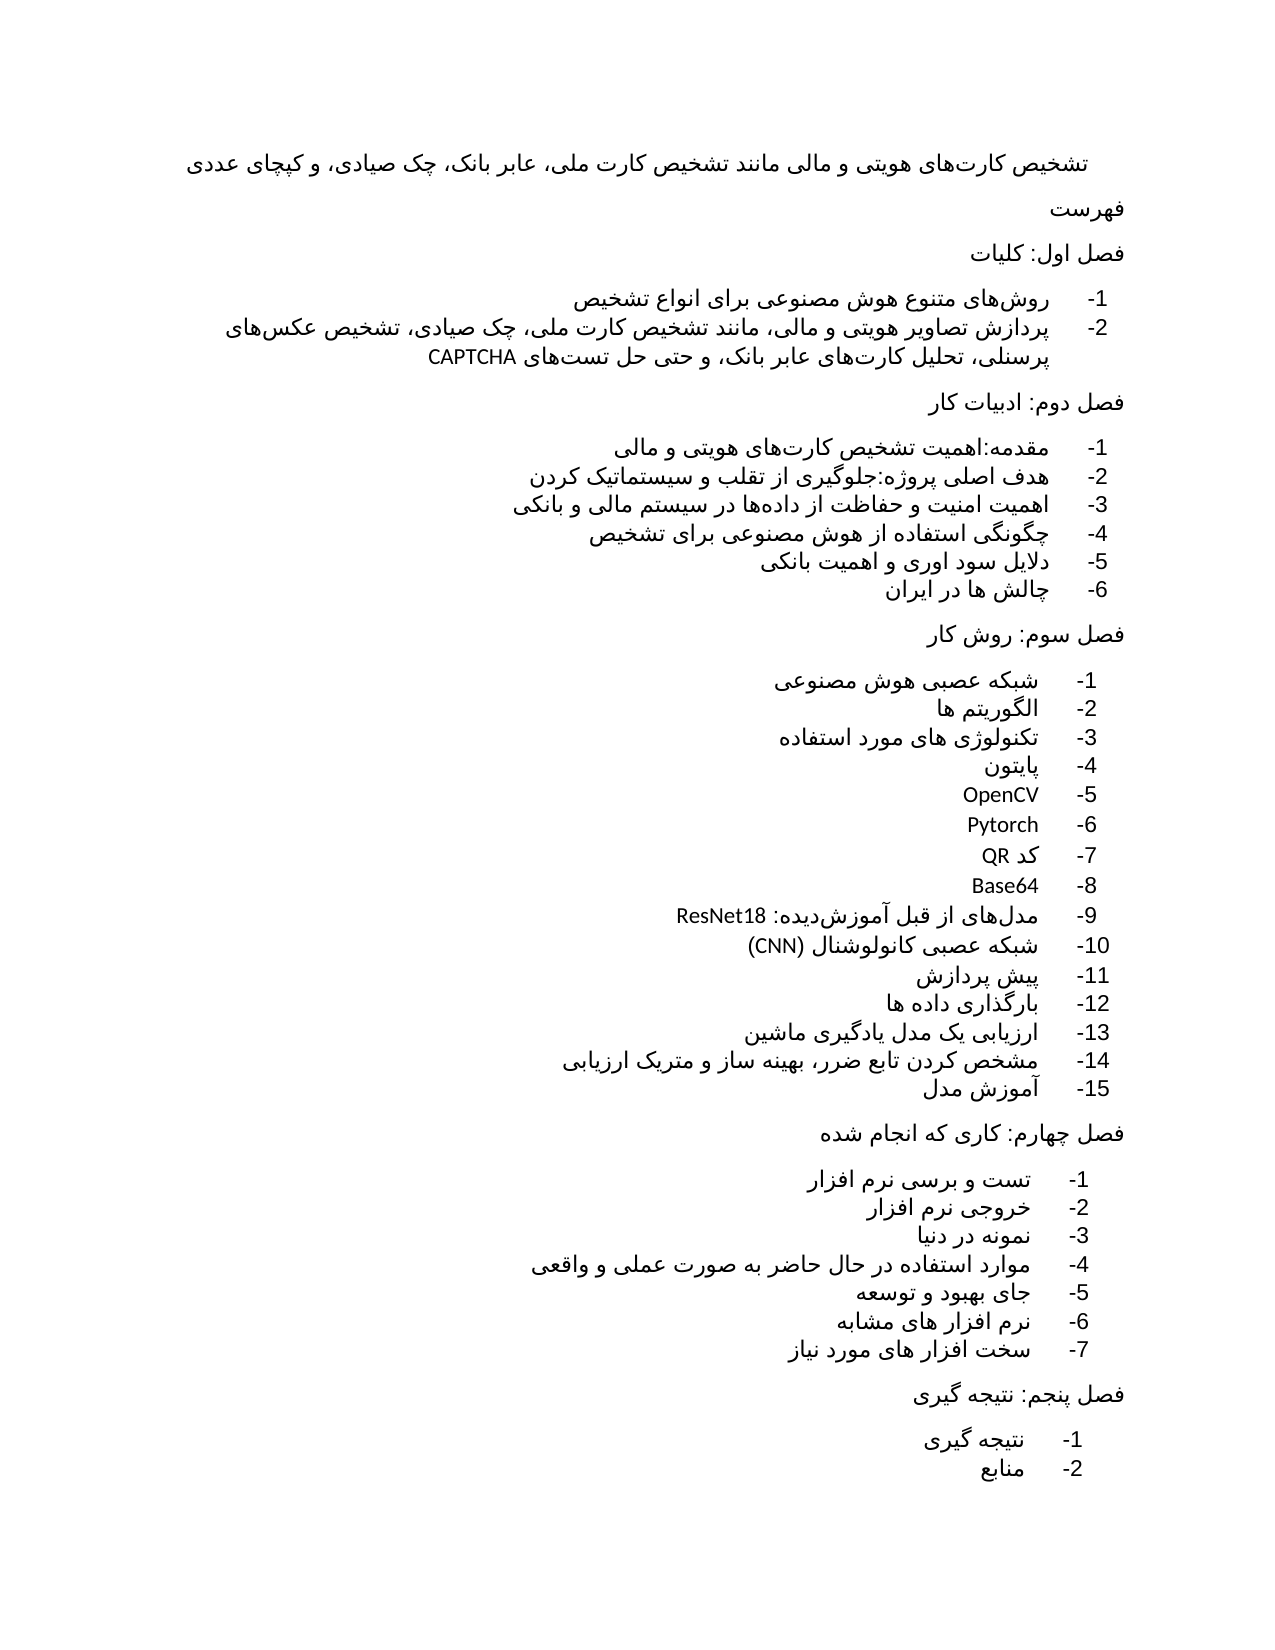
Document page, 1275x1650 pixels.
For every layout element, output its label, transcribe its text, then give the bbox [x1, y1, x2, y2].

list چالش ها در ایران [150, 576, 1087, 603]
list سخت افزار های مورد نیاز [150, 1336, 1069, 1362]
list ارزیابی یک مدل یادگیری ماشین [150, 1018, 1077, 1045]
list بارگذاری داده ها [150, 990, 1077, 1016]
list روش‌های متنوع هوش مصنوعی برای انواع تشخیص [150, 285, 1087, 312]
list خروجی نرم افزار [150, 1194, 1069, 1220]
list هدف اصلی پروژه:جلوگیری از تقلب و سیستماتیک کردن [150, 463, 1087, 489]
list اهمیت امنیت و حفاظت از داده‌ها در سیستم مالی و بانکی [150, 491, 1087, 517]
list نرم افزار های مشابه [150, 1308, 1069, 1334]
list منابع [150, 1455, 1062, 1481]
list مدل‌های از قبل آموزش‌دیده: ResNet18 [150, 901, 1077, 929]
list جای بهبود و توسعه [150, 1279, 1069, 1306]
list کد QR [150, 841, 1077, 869]
list الگوریتم ها [150, 695, 1077, 721]
text تشخیص کارت‌های هویتی و مالی مانند تشخیص کارت ملی، عابر بانک، چک صیادی، و کپچای عددی [150, 150, 1125, 176]
text فصل اول: کلیات [150, 240, 1125, 267]
list Base64 [150, 871, 1077, 899]
list دلایل سود اوری و اهمیت بانکی [150, 548, 1087, 574]
list پایتون [150, 752, 1077, 778]
list نتیجه گیری [150, 1426, 1062, 1453]
text فصل دوم: ادبیات کار [150, 389, 1125, 415]
list چگونگی استفاده از هوش مصنوعی برای تشخیص [150, 519, 1087, 546]
list شبکه عصبی کانولوشنال (CNN) [150, 931, 1077, 959]
list مقدمه:اهمیت تشخیص کارت‌های هویتی و مالی [150, 434, 1087, 461]
list تست و برسی نرم افزار [150, 1166, 1069, 1192]
text فصل سوم: روش کار [150, 621, 1125, 648]
text فصل پنجم: نتیجه گیری [150, 1381, 1125, 1408]
list OpenCV [150, 780, 1077, 808]
list تکنولوژی های مورد استفاده [150, 723, 1077, 750]
list پیش پردازش [150, 962, 1077, 988]
text فصل چهارم: کاری که انجام شده [150, 1120, 1125, 1147]
text فهرست [150, 195, 1125, 221]
list آموزش مدل [150, 1075, 1077, 1102]
list مشخص کردن تابع ضرر، بهینه ساز و متریک ارزیابی [150, 1047, 1077, 1073]
list نمونه در دنیا [150, 1222, 1069, 1249]
list Pytorch [150, 811, 1077, 838]
list پردازش تصاویر هویتی و مالی، مانند تشخیص کارت ملی، چک صیادی، تشخیص عکس‌های پرسنلی، تحلیل کارت‌های عابر بانک، و حتی حل تست‌های CAPTCHA [150, 314, 1087, 370]
list موارد استفاده در حال حاضر به صورت عملی و واقعی [150, 1251, 1069, 1277]
list شبکه عصبی هوش مصنوعی [150, 667, 1077, 693]
